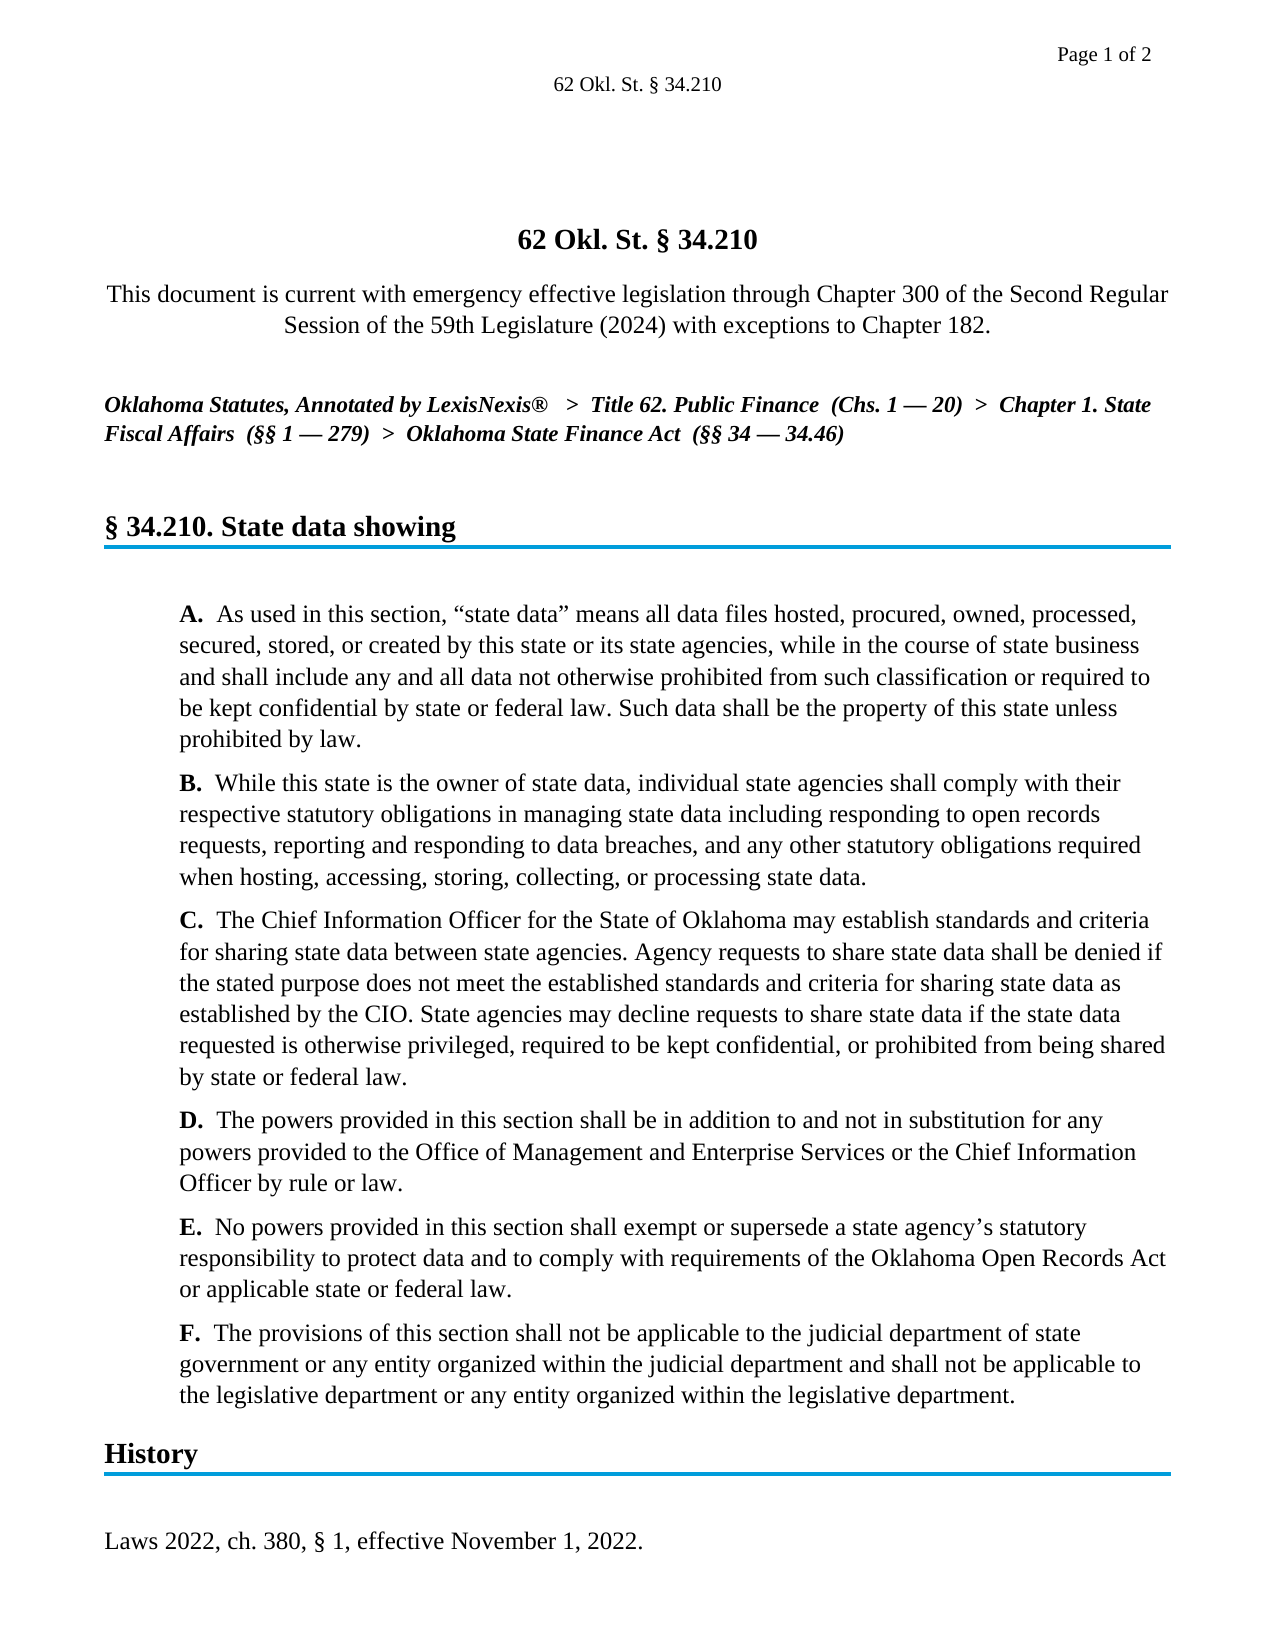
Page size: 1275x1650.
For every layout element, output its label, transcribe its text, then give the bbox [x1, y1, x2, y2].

subtitle 62 Okl. St. § 34.210 [104, 220, 1171, 256]
text D. The powers provided in this section shall be in addition to and not in substitution for any powers provided to the Office of Management and Enterprise Services or the Chief Information Officer by rule or law. [179, 1103, 1171, 1197]
text Oklahoma Statutes, Annotated by LexisNexis® > Title 62. Public Finance (Chs. 1 — 20) > Chapter 1. State Fiscal Affairs (§§ 1 — 279) > Oklahoma State Finance Act (§§ 34 — 34.46) [104, 388, 1171, 447]
text § 34.210. State data showing [104, 472, 1171, 543]
text A. As used in this section, “state data” means all data files hosted, procured, owned, processed, secured, stored, or created by this state or its state agencies, while in the course of state business and shall include any and all data not otherwise prohibited from such classification or required to be kept confidential by state or federal law. Such data shall be the property of this state unless prohibited by law. [179, 597, 1171, 753]
text History [104, 1434, 1171, 1469]
text Laws 2022, ch. 380, § 1, effective November 1, 2022. [104, 1523, 1171, 1554]
text C. The Chief Information Officer for the State of Oklahoma may establish standards and criteria for sharing state data between state agencies. Agency requests to share state data shall be denied if the stated purpose does not meet the established standards and criteria for sharing state data as established by the CIO. State agencies may decline requests to share state data if the state data requested is otherwise privileged, required to be kept confidential, or prohibited from being shared by state or federal law. [179, 903, 1171, 1090]
text This document is current with emergency effective legislation through Chapter 300 of the Second Regular Session of the 59th Legislature (2024) with exceptions to Chapter 182. [104, 276, 1171, 339]
text B. While this state is the owner of state data, individual state agencies shall comply with their respective statutory obligations in managing state data including responding to open records requests, reporting and responding to data breaches, and any other statutory obligations required when hosting, accessing, storing, collecting, or processing state data. [179, 765, 1171, 890]
text E. No powers provided in this section shall exempt or supersede a state agency’s statutory responsibility to protect data and to comply with requirements of the Oklahoma Open Records Act or applicable state or federal law. [179, 1209, 1171, 1303]
text F. The provisions of this section shall not be applicable to the judicial department of state government or any entity organized within the judicial department and shall not be applicable to the legislative department or any entity organized within the legislative department. [179, 1315, 1171, 1409]
